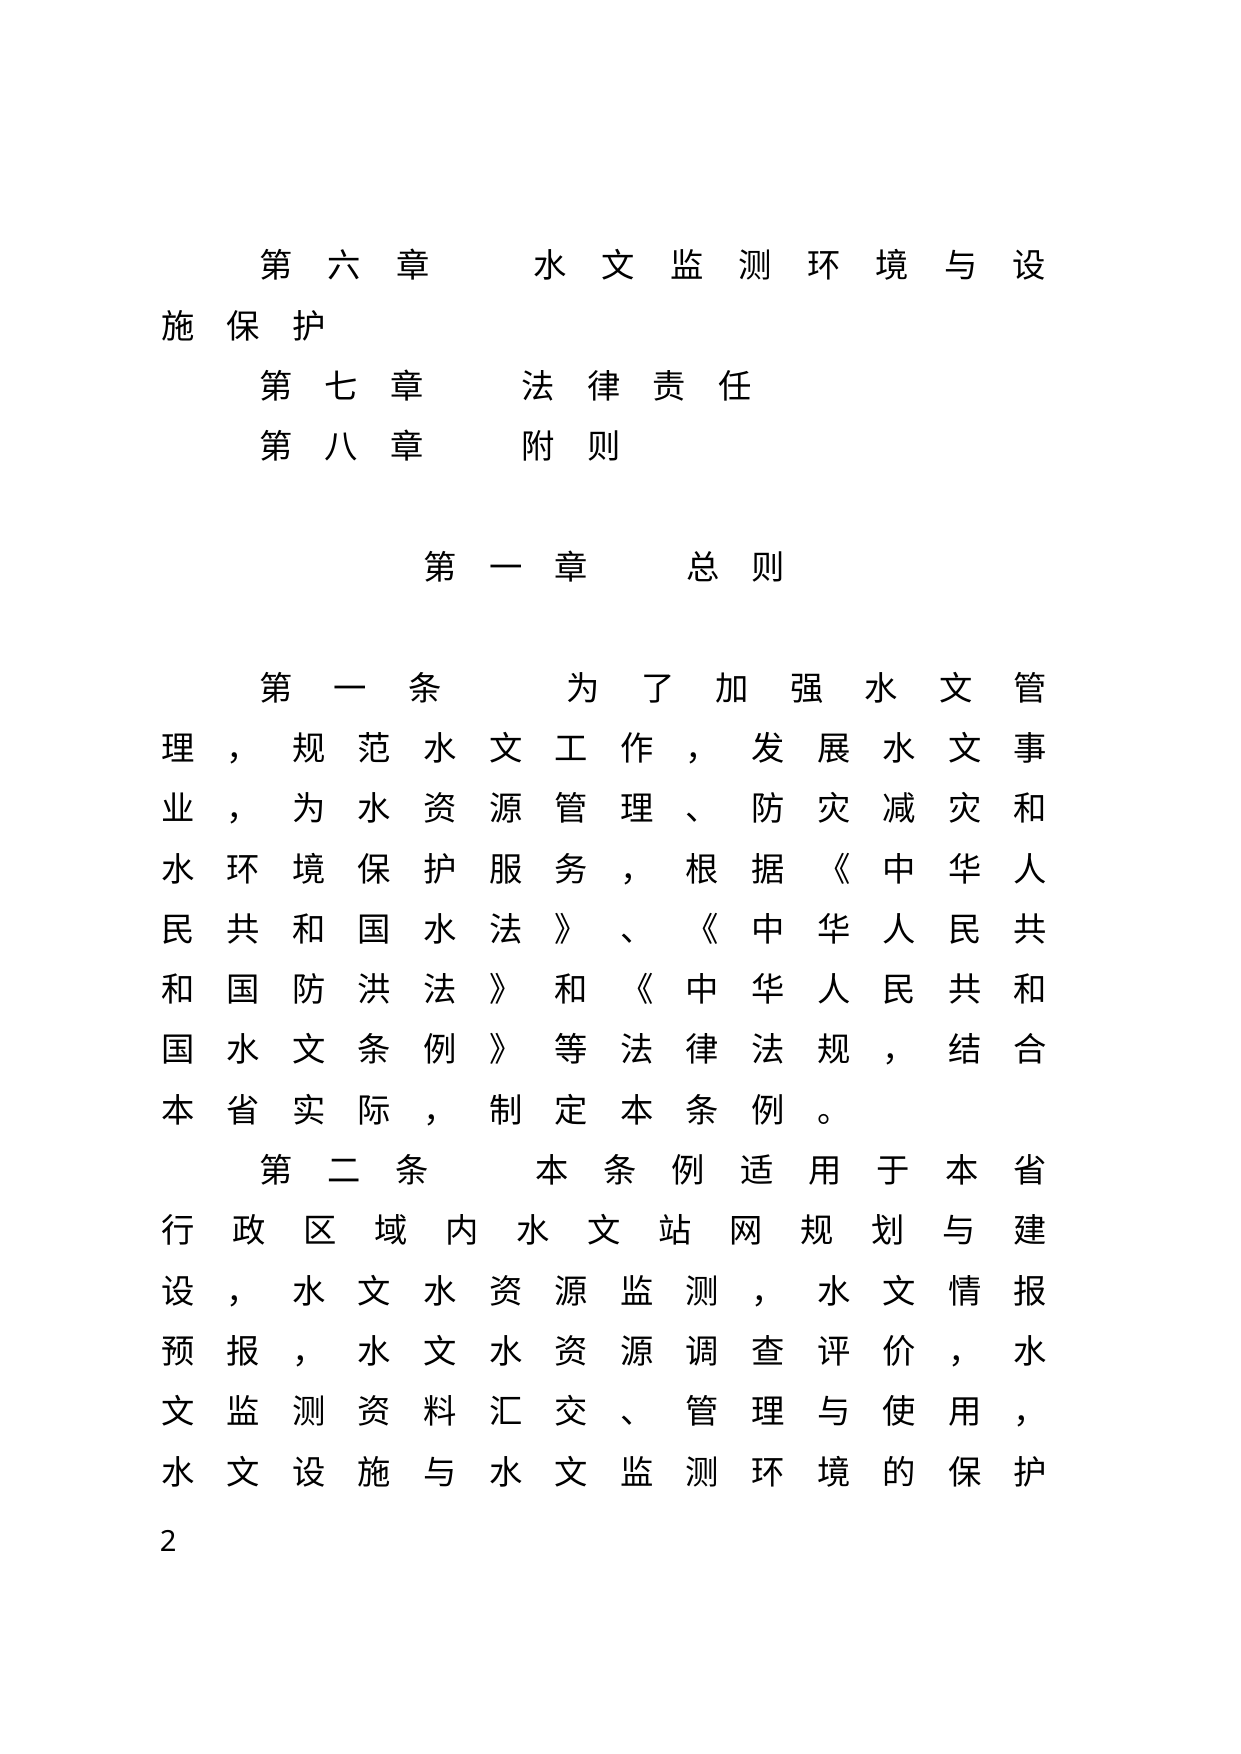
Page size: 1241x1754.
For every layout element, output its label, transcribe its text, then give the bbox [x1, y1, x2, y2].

text 第一条 为了加强水文管理，规范水文工作，发展水文事业，为水资源管理、防灾减灾和水环境保护服务，根据《中华人民共和国水法》、《中华人民共和国防洪法》和《中华人民共和国水文条例》等法律法规，结合本省实际，制定本条例。 [161, 655, 1079, 1138]
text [161, 1138, 1079, 1500]
text 第七章 法律责任 [161, 354, 1079, 414]
text 第一章 总则 [161, 535, 1079, 595]
text 第八章 附则 [161, 414, 1079, 474]
text 第六章 水文监测环境与设施保护 [161, 233, 1079, 354]
